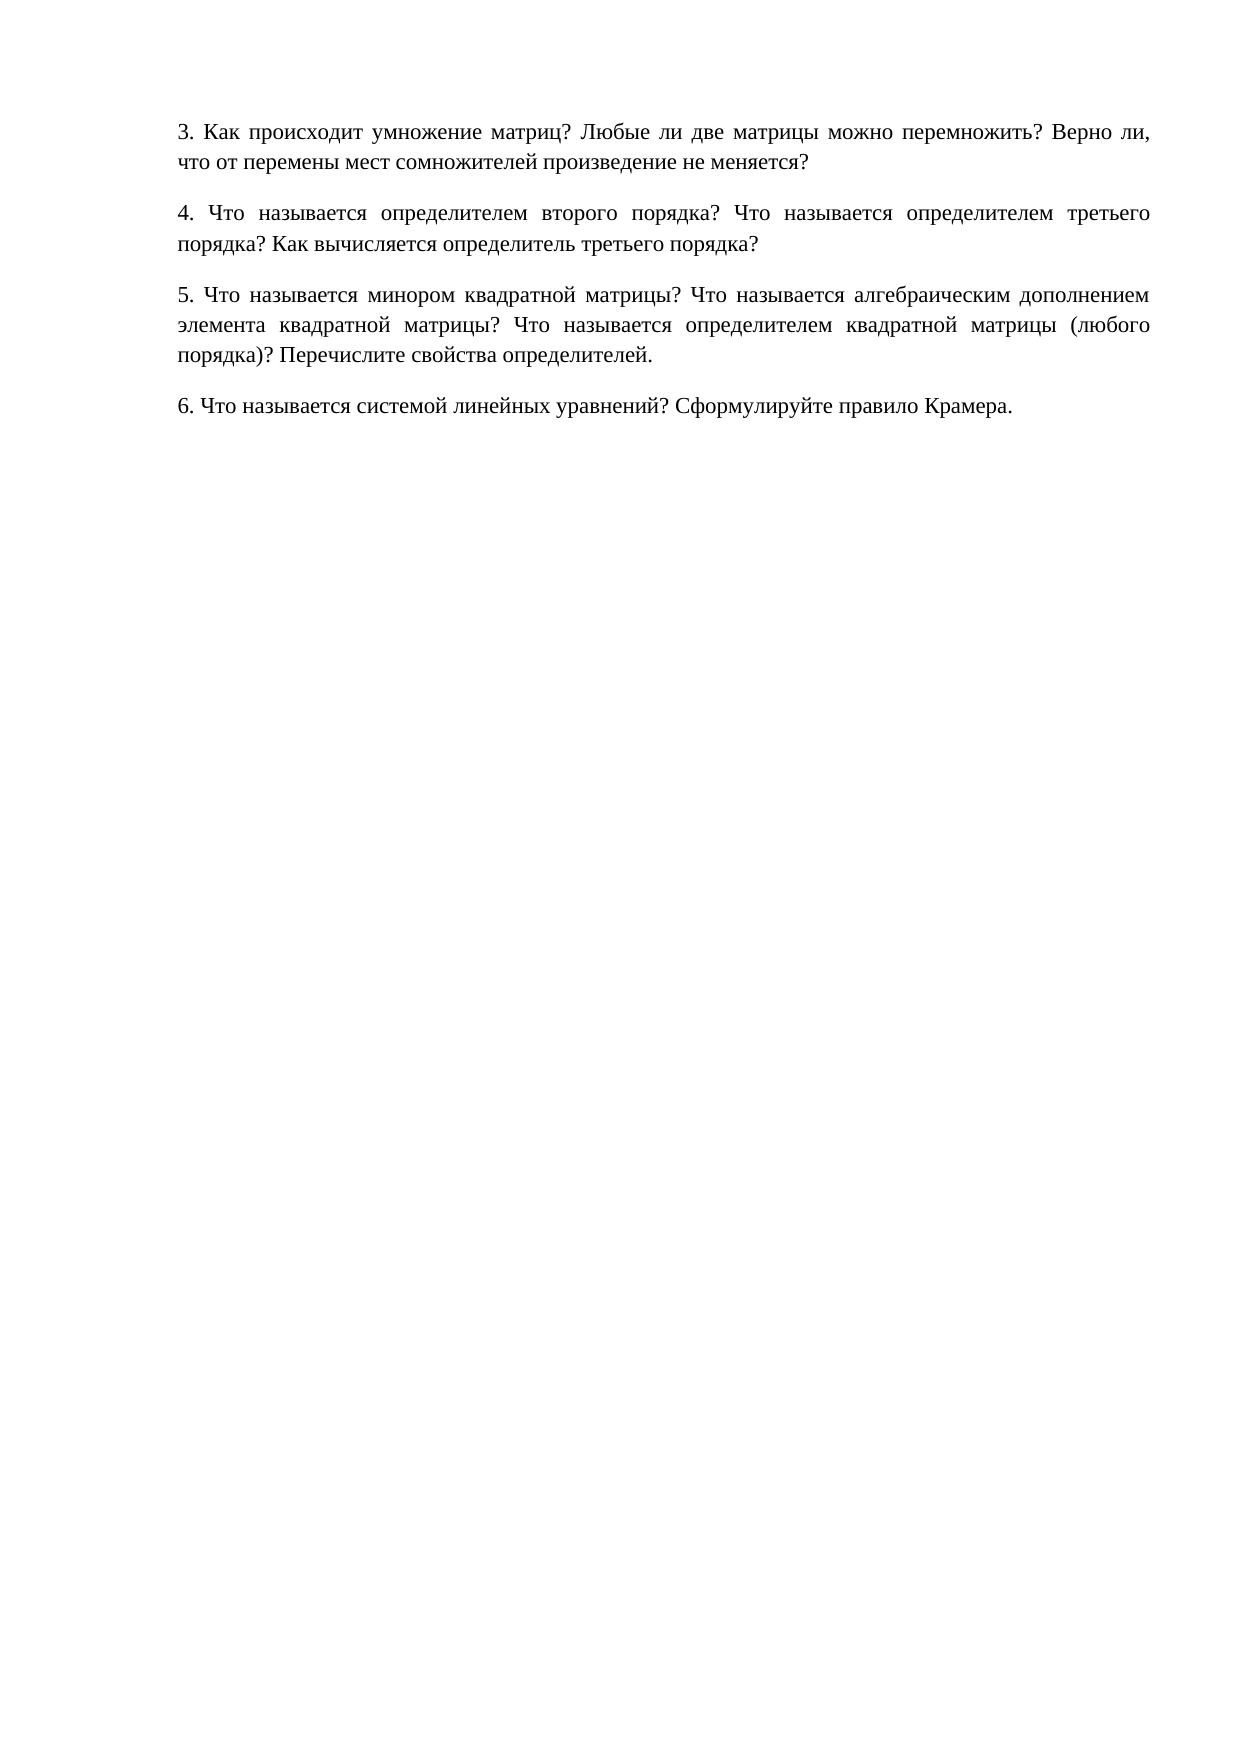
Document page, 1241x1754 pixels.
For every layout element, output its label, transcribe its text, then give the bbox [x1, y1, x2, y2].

text 5. Что называется минором квадратной матрицы? Что называется алгебраическим дополнением элемента квадратной матрицы? Что называется определителем квадратной матрицы (любого порядка)? Перечислите свойства определителей. [177, 281, 1152, 367]
text 4. Что называется определителем второго порядка? Что называется определителем третьего порядка? Как вычисляется определитель третьего порядка? [177, 199, 1152, 256]
text 6. Что называется системой линейных уравнений? Сформулируйте правило Крамера. [177, 392, 1152, 418]
text 3. Как происходит умножение матриц? Любые ли две матрицы можно перемножить? Верно ли, что от перемены мест сомножителей произведение не меняется? [177, 118, 1152, 175]
